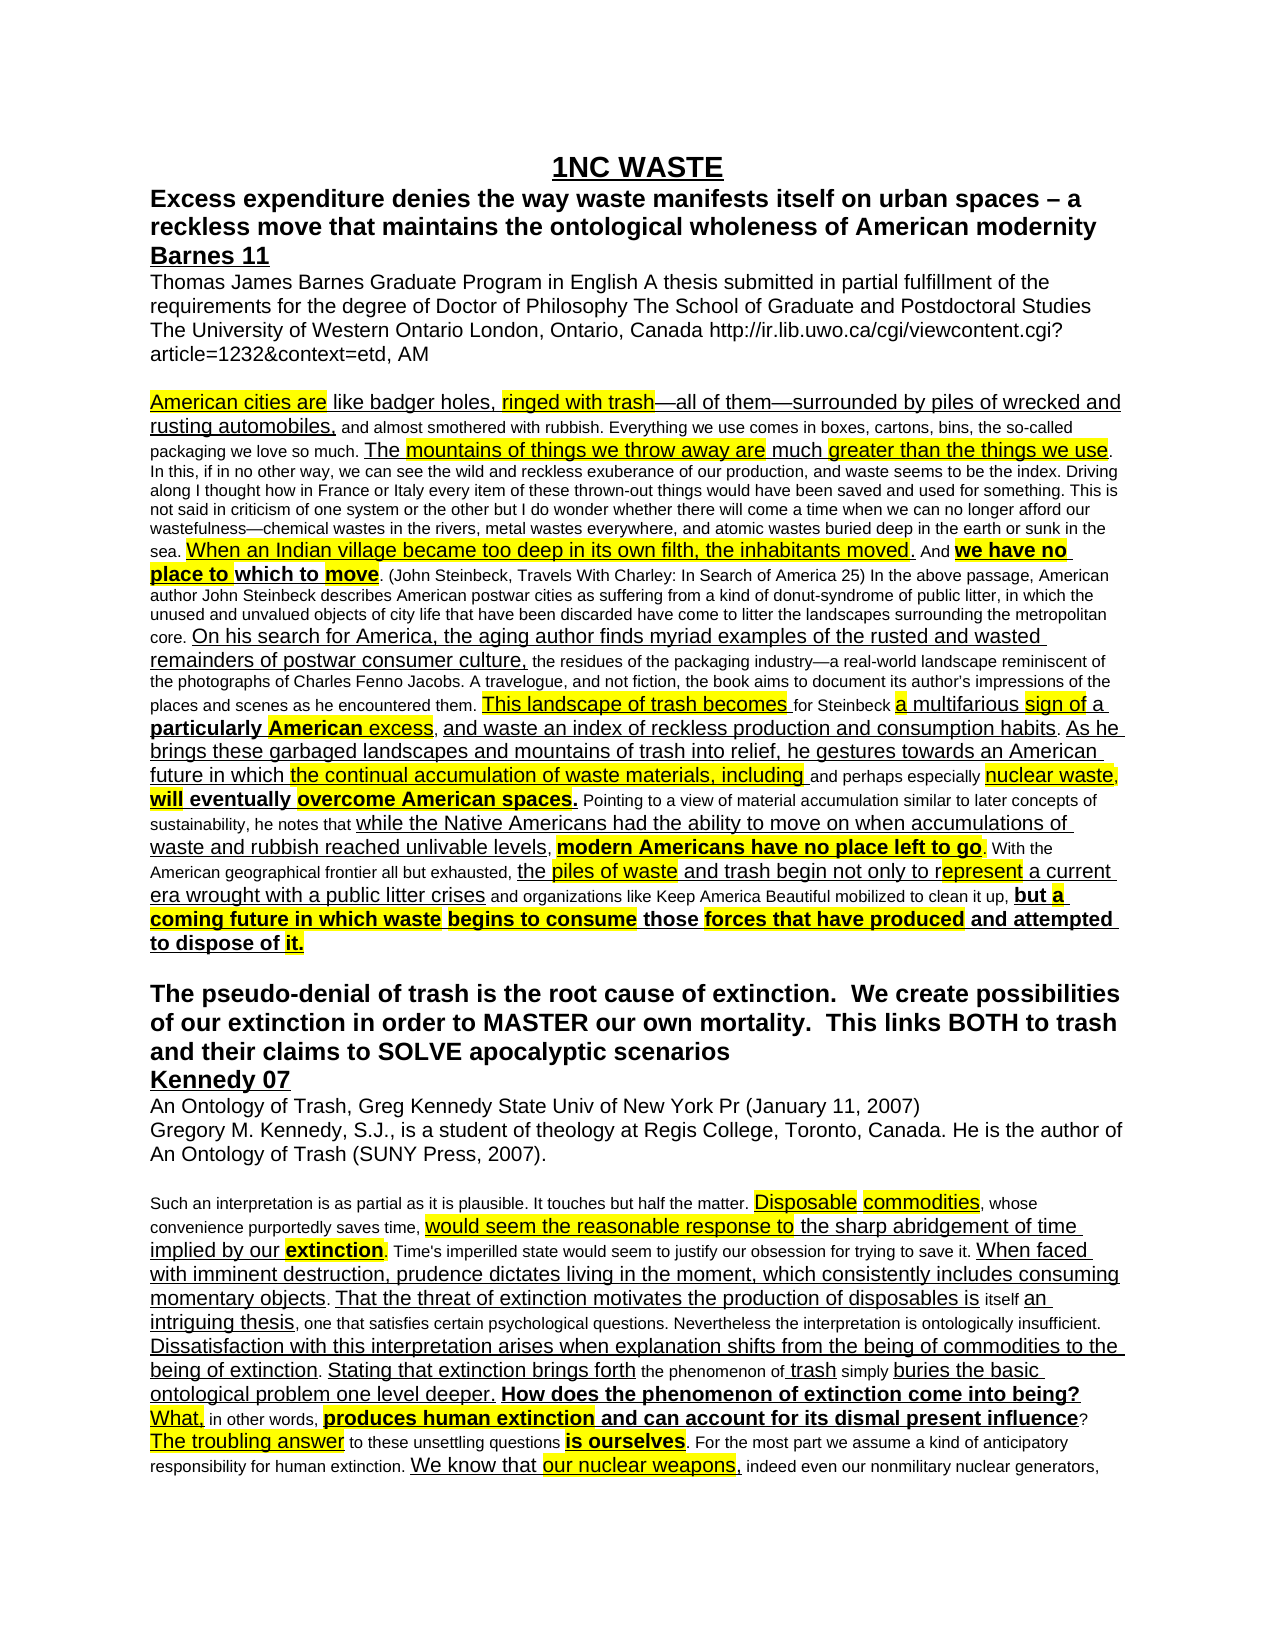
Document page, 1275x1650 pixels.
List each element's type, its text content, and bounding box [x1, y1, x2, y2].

subtitle Excess expenditure denies the way waste manifests itself on urban spaces – a reckless move that maintains the ontological wholeness of American modernity [150, 183, 1125, 241]
text An Ontology of Trash, Greg Kennedy State Univ of New York Pr (January 11, 2007) [150, 1094, 1125, 1118]
text American cities are like badger holes, ringed with trash—all of them—surrounded by piles of wrecked and rusting automobiles, and almost smothered with rubbish. Everything we use comes in boxes, cartons, bins, the so-called packaging we love so much. The mountains of things we throw away are much greater than the things we use. In this, if in no other way, we can see the wild and reckless exuberance of our production, and waste seems to be the index. Driving along I thought how in France or Italy every item of these thrown-out things would have been saved and used for something. This is not said in criticism of one system or the other but I do wonder whether there will come a time when we can no longer afford our wastefulness—chemical wastes in the rivers, metal wastes everywhere, and atomic wastes buried deep in the earth or sunk in the sea. When an Indian village became too deep in its own filth, the inhabitants moved. And we have no place to which to move. (John Steinbeck, Travels With Charley: In Search of America 25) In the above passage, American author John Steinbeck describes American postwar cities as suffering from a kind of donut-syndrome of public litter, in which the unused and unvalued objects of city life that have been discarded have come to litter the landscapes surrounding the metropolitan core. On his search for America, the aging author finds myriad examples of the rusted and wasted remainders of postwar consumer culture, the residues of the packaging industry—a real-world landscape reminiscent of the photographs of Charles Fenno Jacobs. A travelogue, and not fiction, the book aims to document its author’s impressions of the places and scenes as he encountered them. This landscape of trash becomes for Steinbeck a multifarious sign of a particularly American excess, and waste an index of reckless production and consumption habits. As he brings these garbaged landscapes and mountains of trash into relief, he gestures towards an American future in which the continual accumulation of waste materials, including and perhaps especially nuclear waste, will eventually overcome American spaces. Pointing to a view of material accumulation similar to later concepts of sustainability, he notes that while the Native Americans had the ability to move on when accumulations of waste and rubbish reached unlivable levels, modern Americans have no place left to go. With the American geographical frontier all but exhausted, the piles of waste and trash begin not only to represent a current era wrought with a public litter crises and organizations like Keep America Beautiful mobilized to clean it up, but a coming future in which waste begins to consume those forces that have produced and attempted to dispose of it. [150, 389, 1125, 955]
text Thomas James Barnes Graduate Program in English A thesis submitted in partial fulfillment of the requirements for the degree of Doctor of Philosophy The School of Graduate and Postdoctoral Studies The University of Western Ontario London, Ontario, Canada http://ir.lib.uwo.ca/cgi/viewcontent.cgi?article=1232&context=etd, AM [150, 270, 1125, 366]
text Gregory M. Kennedy, S.J., is a student of theology at Regis College, Toronto, Canada. He is the author of An Ontology of Trash (SUNY Press, 2007). [150, 1118, 1125, 1166]
subtitle 1NC Waste [150, 150, 1125, 183]
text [150, 1356, 1125, 1477]
text Kennedy 07 [150, 1065, 1125, 1094]
subtitle The pseudo-denial of trash is the root cause of extinction. We create possibilities of our extinction in order to MASTER our own mortality. This links BOTH to trash and their claims to SOLVE apocalyptic scenarios [150, 979, 1125, 1065]
text Barnes 11 [150, 241, 1125, 270]
